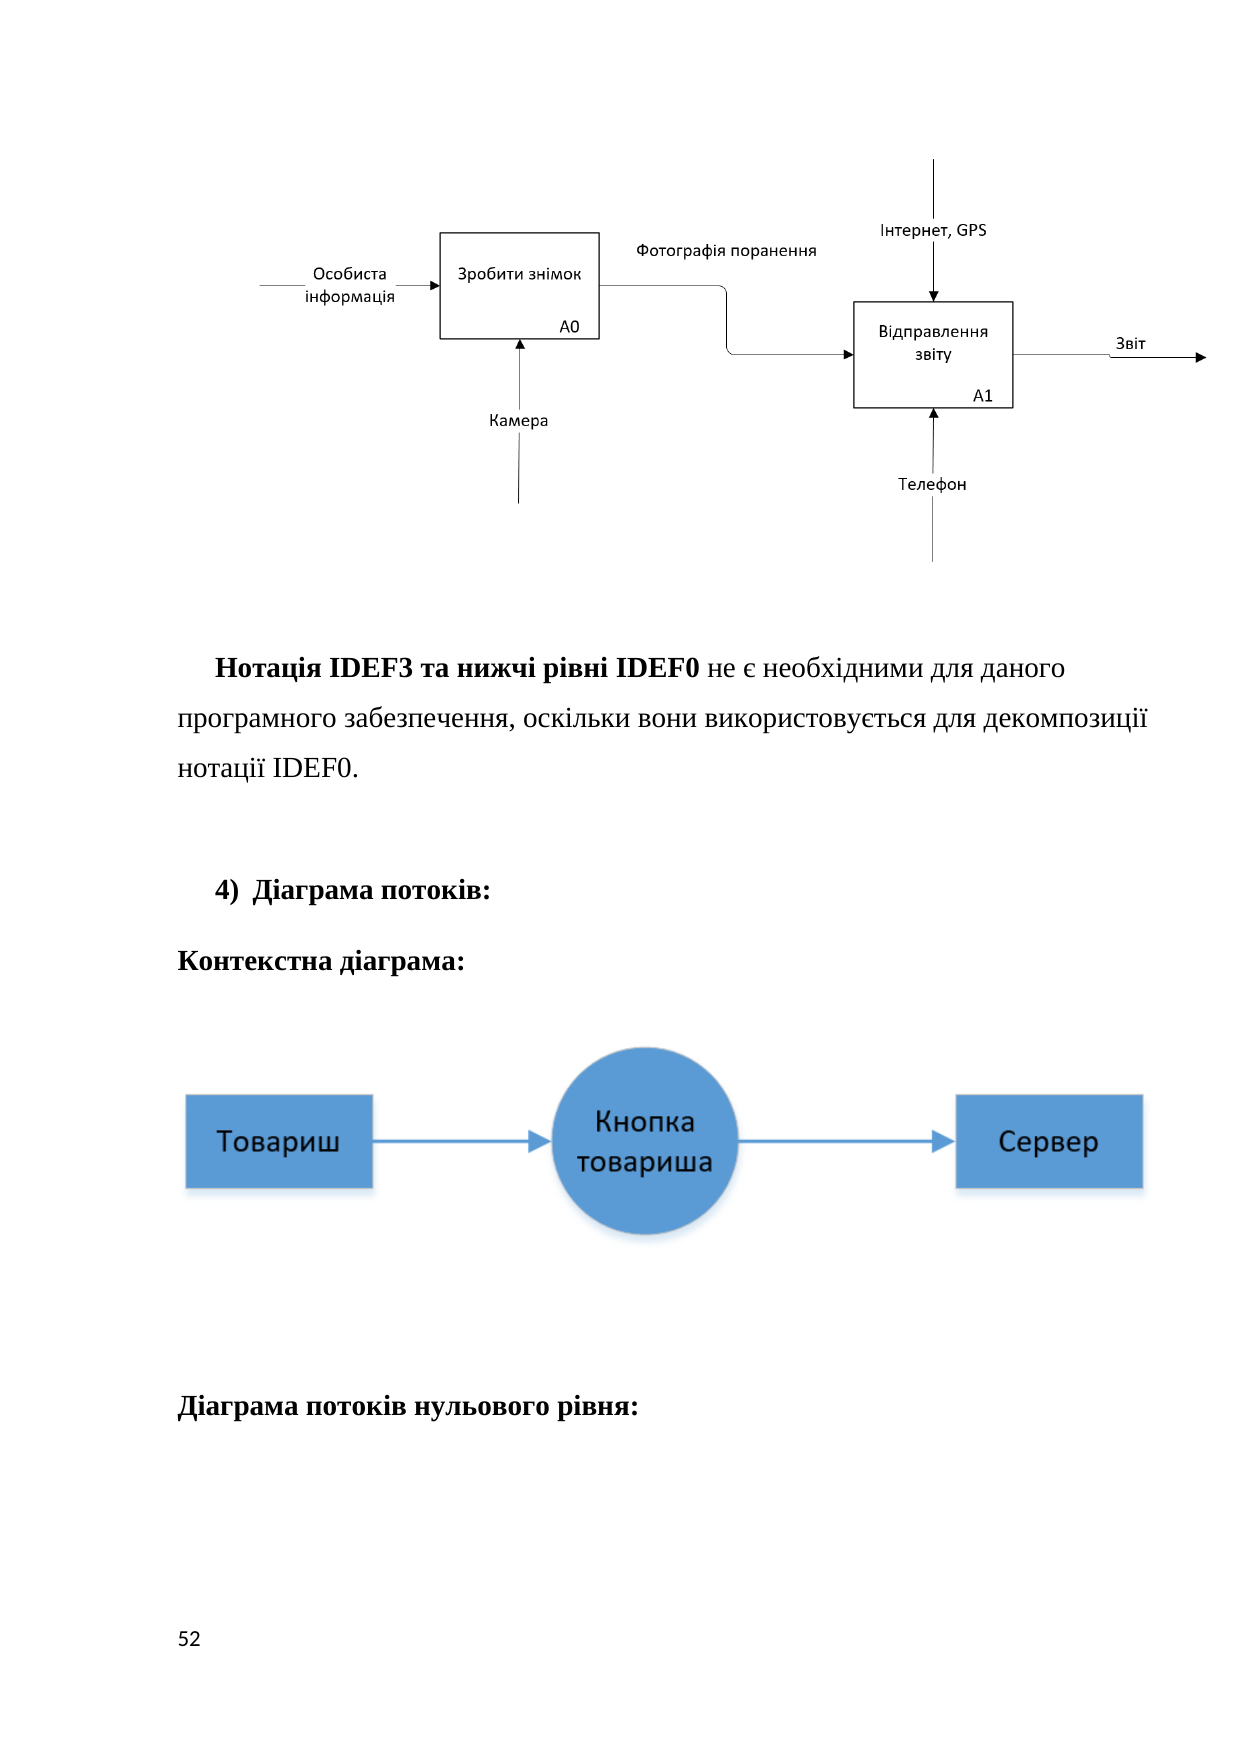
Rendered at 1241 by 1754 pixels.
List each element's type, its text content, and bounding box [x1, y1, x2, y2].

picture [177, 1014, 1152, 1282]
text Контекстна діаграма: [177, 943, 1152, 976]
list Діаграма потоків: [215, 872, 1152, 905]
picture [252, 118, 1227, 565]
text Діаграма потоків нульового рівня: [177, 1388, 1152, 1421]
text Нотація IDEF3 та нижчі рівні IDEF0 не є необхідними для даного програмного забезпечення, оскільки вони використовується для декомпозиції нотації IDEF0. [177, 650, 1152, 784]
